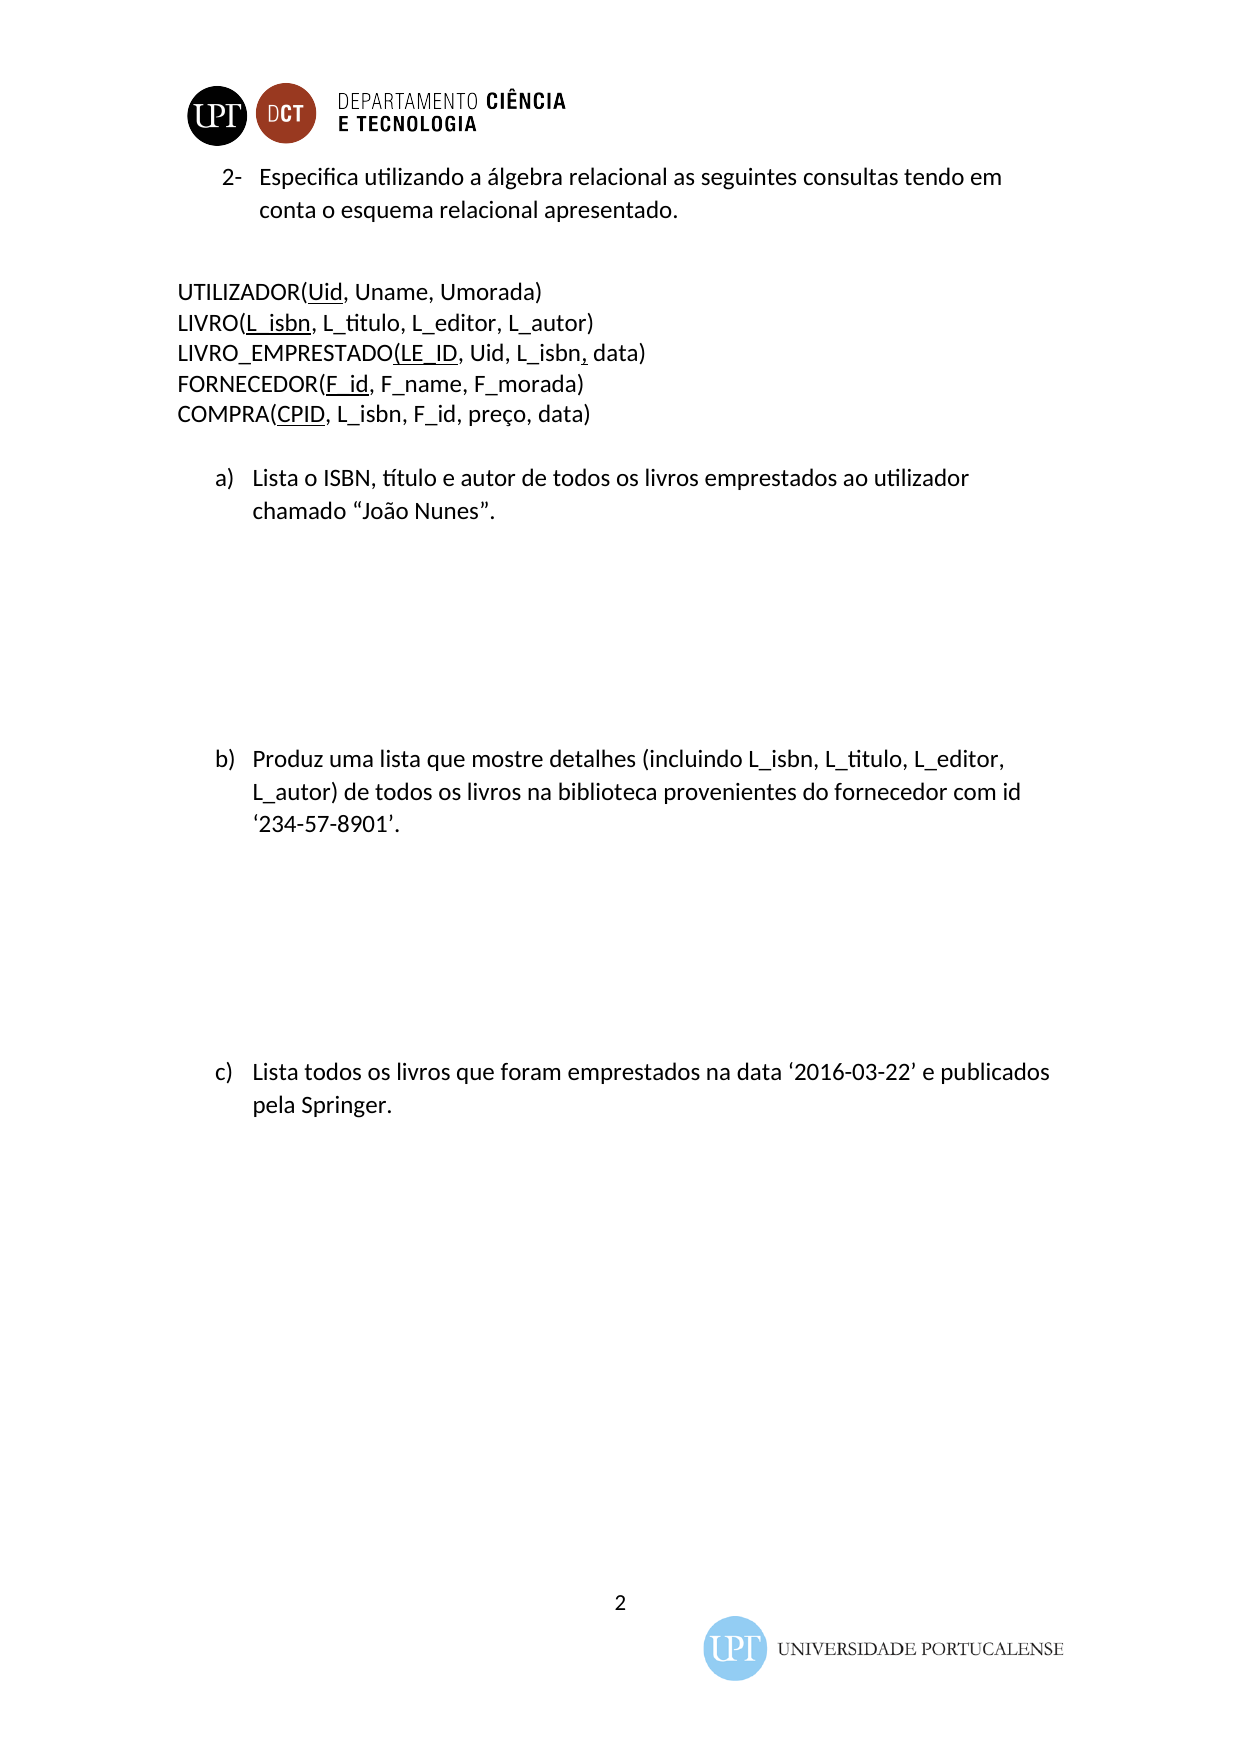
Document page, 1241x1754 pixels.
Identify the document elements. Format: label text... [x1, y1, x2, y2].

text LIVRO(L_isbn, L_titulo, L_editor, L_autor) [177, 307, 1063, 337]
text COMPRA(CPID, L_isbn, F_id, preço, data) [177, 398, 1063, 429]
list Produz uma lista que mostre detalhes (incluindo L_isbn, L_titulo, L_editor, L_autor) de todos os livros na biblioteca provenientes do fornecedor com id ‘234-57-8901’. [215, 743, 1063, 839]
text UTILIZADOR(Uid, Uname, Umorada) [177, 276, 1063, 307]
list Lista todos os livros que foram emprestados na data ‘2016-03-22’ e publicados pela Springer. [215, 1057, 1063, 1120]
text FORNECEDOR(F_id, F_name, F_morada) [177, 368, 1063, 398]
list Lista o ISBN, título e autor de todos os livros emprestados ao utilizador chamado “João Nunes”. [215, 462, 1063, 525]
picture [703, 1616, 1064, 1681]
picture [177, 73, 576, 162]
list Especifica utilizando a álgebra relacional as seguintes consultas tendo em conta o esquema relacional apresentado. [222, 161, 1063, 224]
text LIVRO_EMPRESTADO(LE_ID, Uid, L_isbn, data) [177, 337, 1063, 368]
